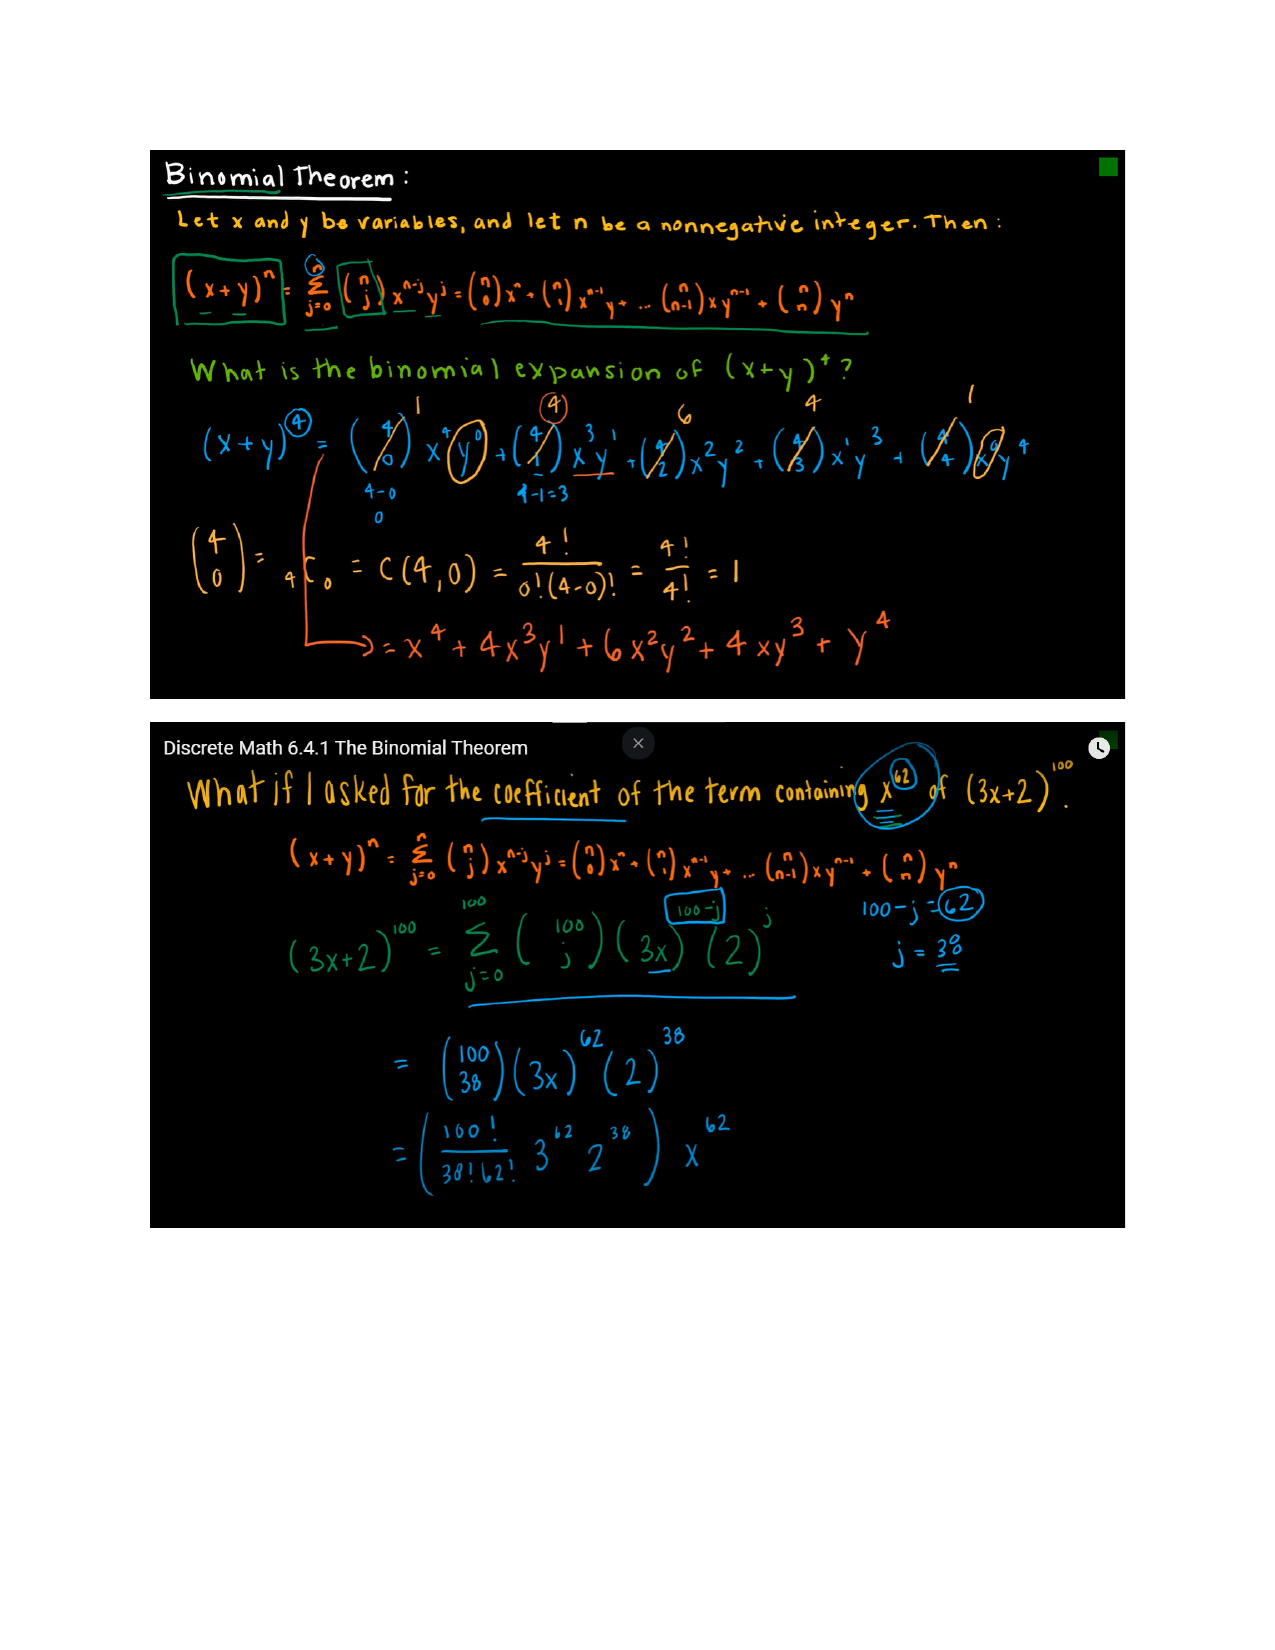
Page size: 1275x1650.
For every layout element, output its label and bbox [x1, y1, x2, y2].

picture [150, 150, 1125, 699]
picture [150, 722, 1125, 1228]
